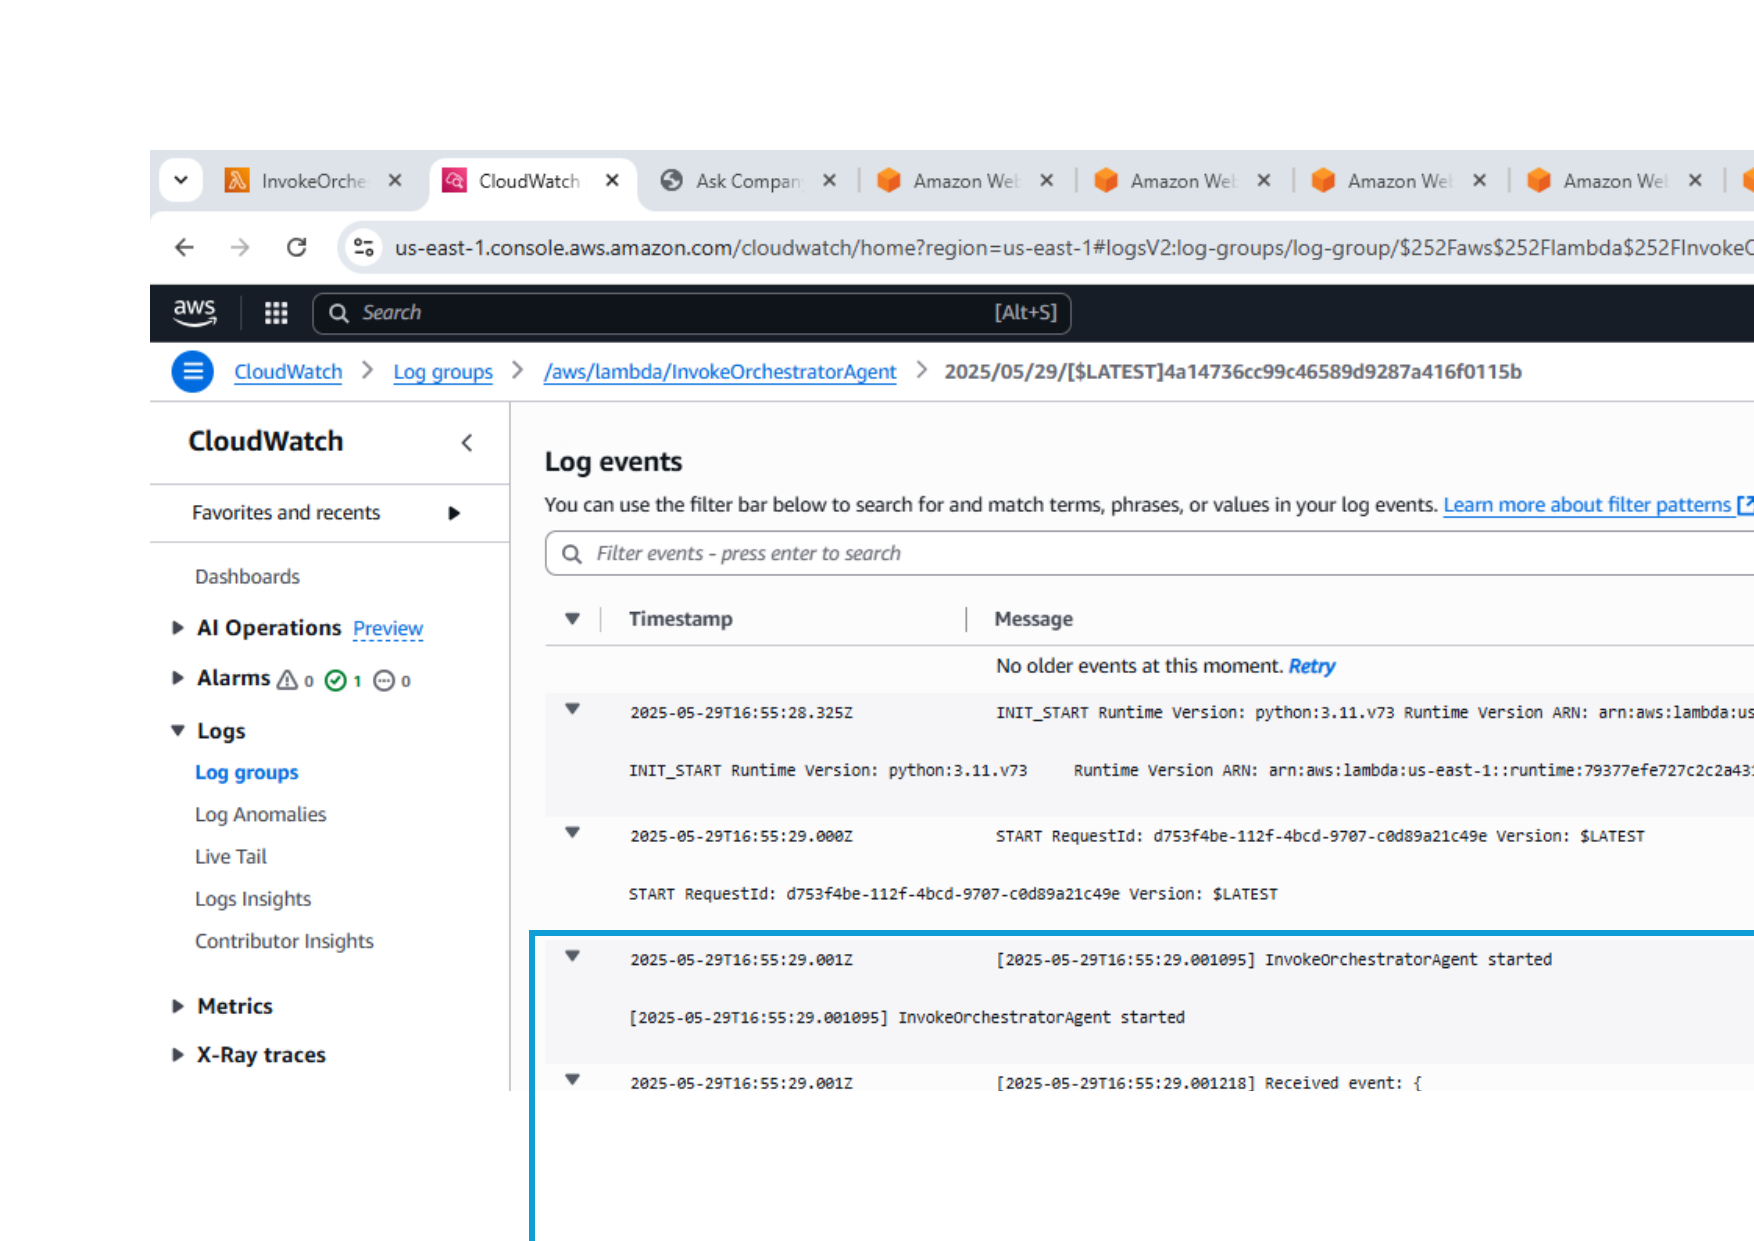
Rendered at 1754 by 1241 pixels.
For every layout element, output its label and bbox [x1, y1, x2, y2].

picture [536, 937, 1754, 1091]
picture [150, 150, 1754, 1091]
